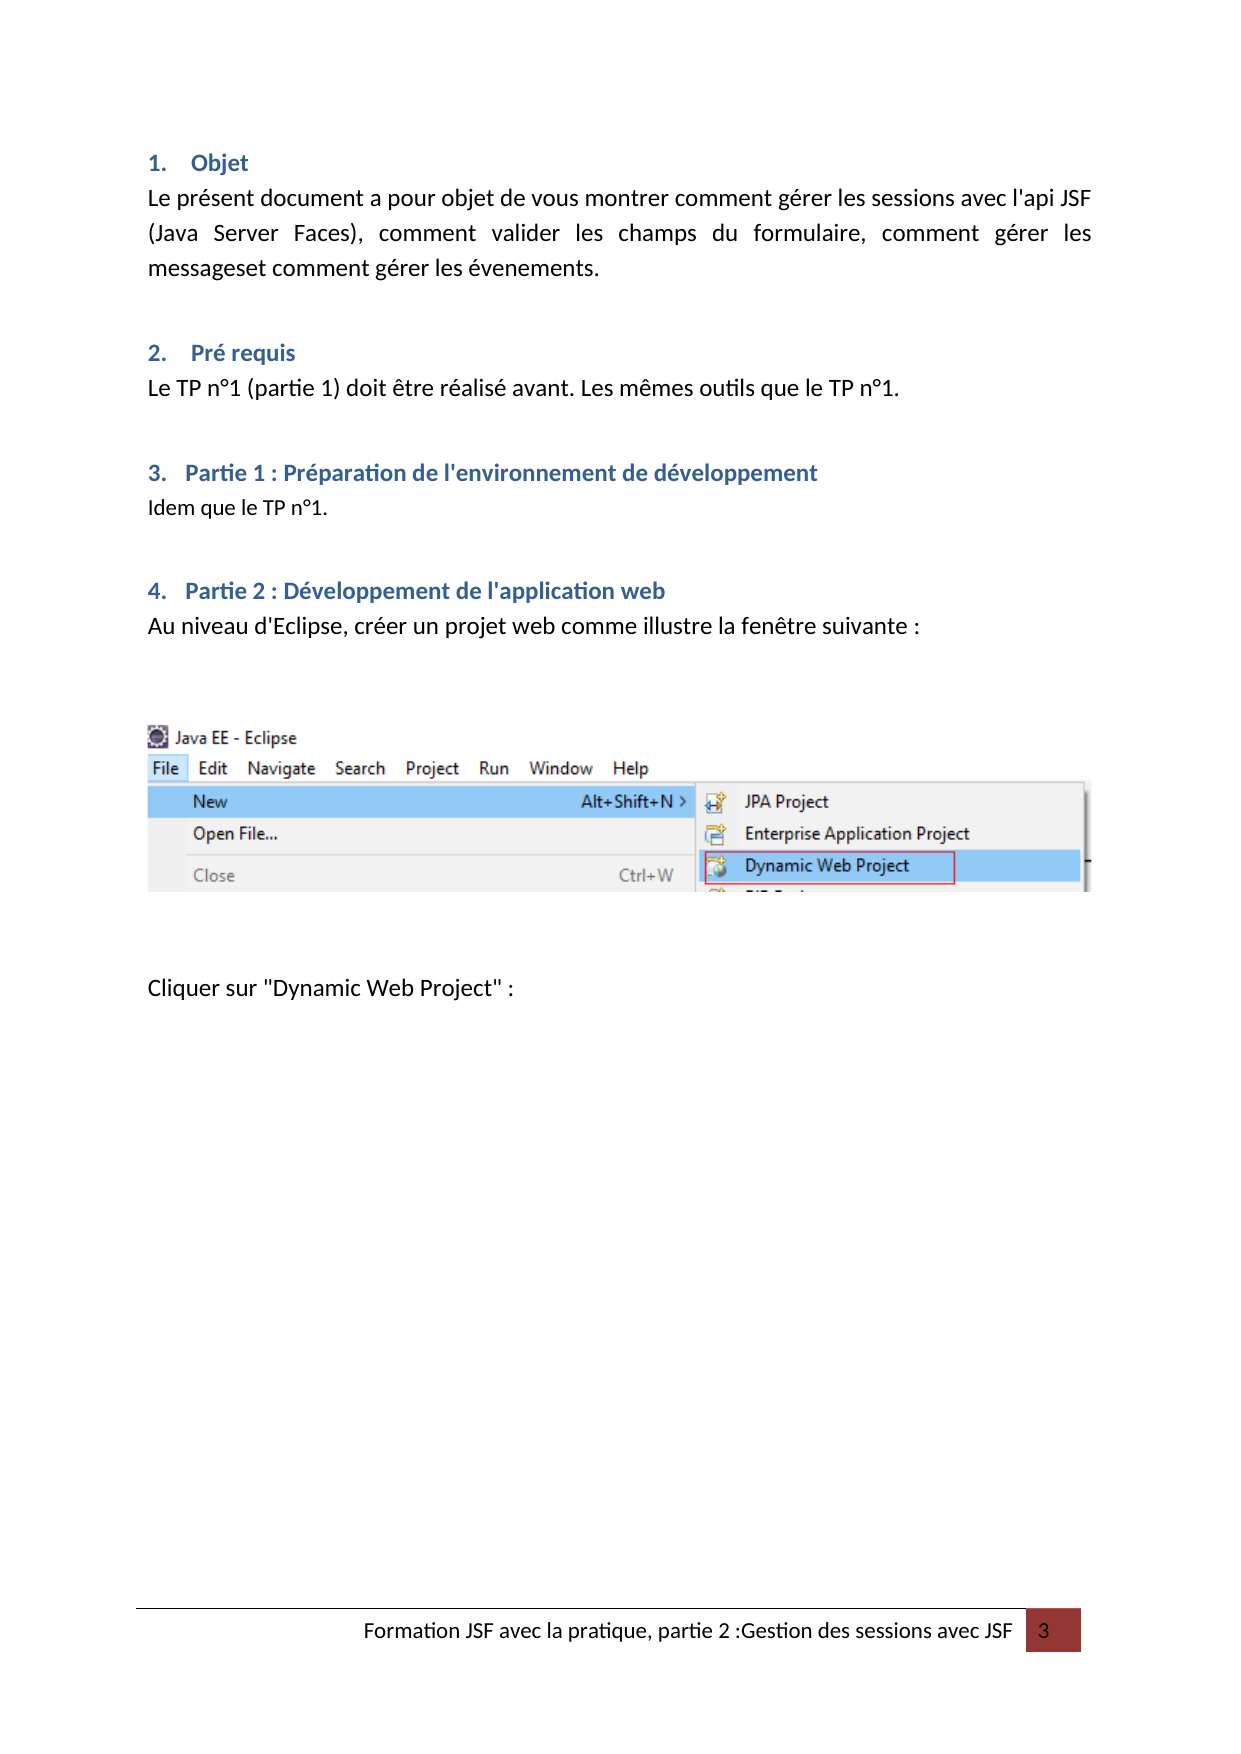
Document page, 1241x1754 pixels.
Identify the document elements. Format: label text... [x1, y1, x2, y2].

subtitle Partie 2 : Développement de l'application web [148, 575, 1093, 605]
subtitle Objet [148, 148, 1093, 178]
text Le TP n°1 (partie 1) doit être réalisé avant. Les mêmes outils que le TP n°1. [148, 373, 1093, 403]
subtitle Partie 1 : Préparation de l'environnement de développement [148, 458, 1093, 488]
text Cliquer sur "Dynamic Web Project" : [148, 973, 1093, 1003]
text Idem que le TP n°1. [148, 493, 1093, 521]
text Le présent document a pour objet de vous montrer comment gérer les sessions avec l'api JSF (Java Server Faces), comment valider les champs du formulaire, comment gérer les messageset comment gérer les évenements. [148, 183, 1093, 283]
picture [147, 721, 1092, 892]
subtitle Pré requis [148, 338, 1093, 368]
text Au niveau d'Eclipse, créer un projet web comme illustre la fenêtre suivante : [148, 610, 1093, 640]
